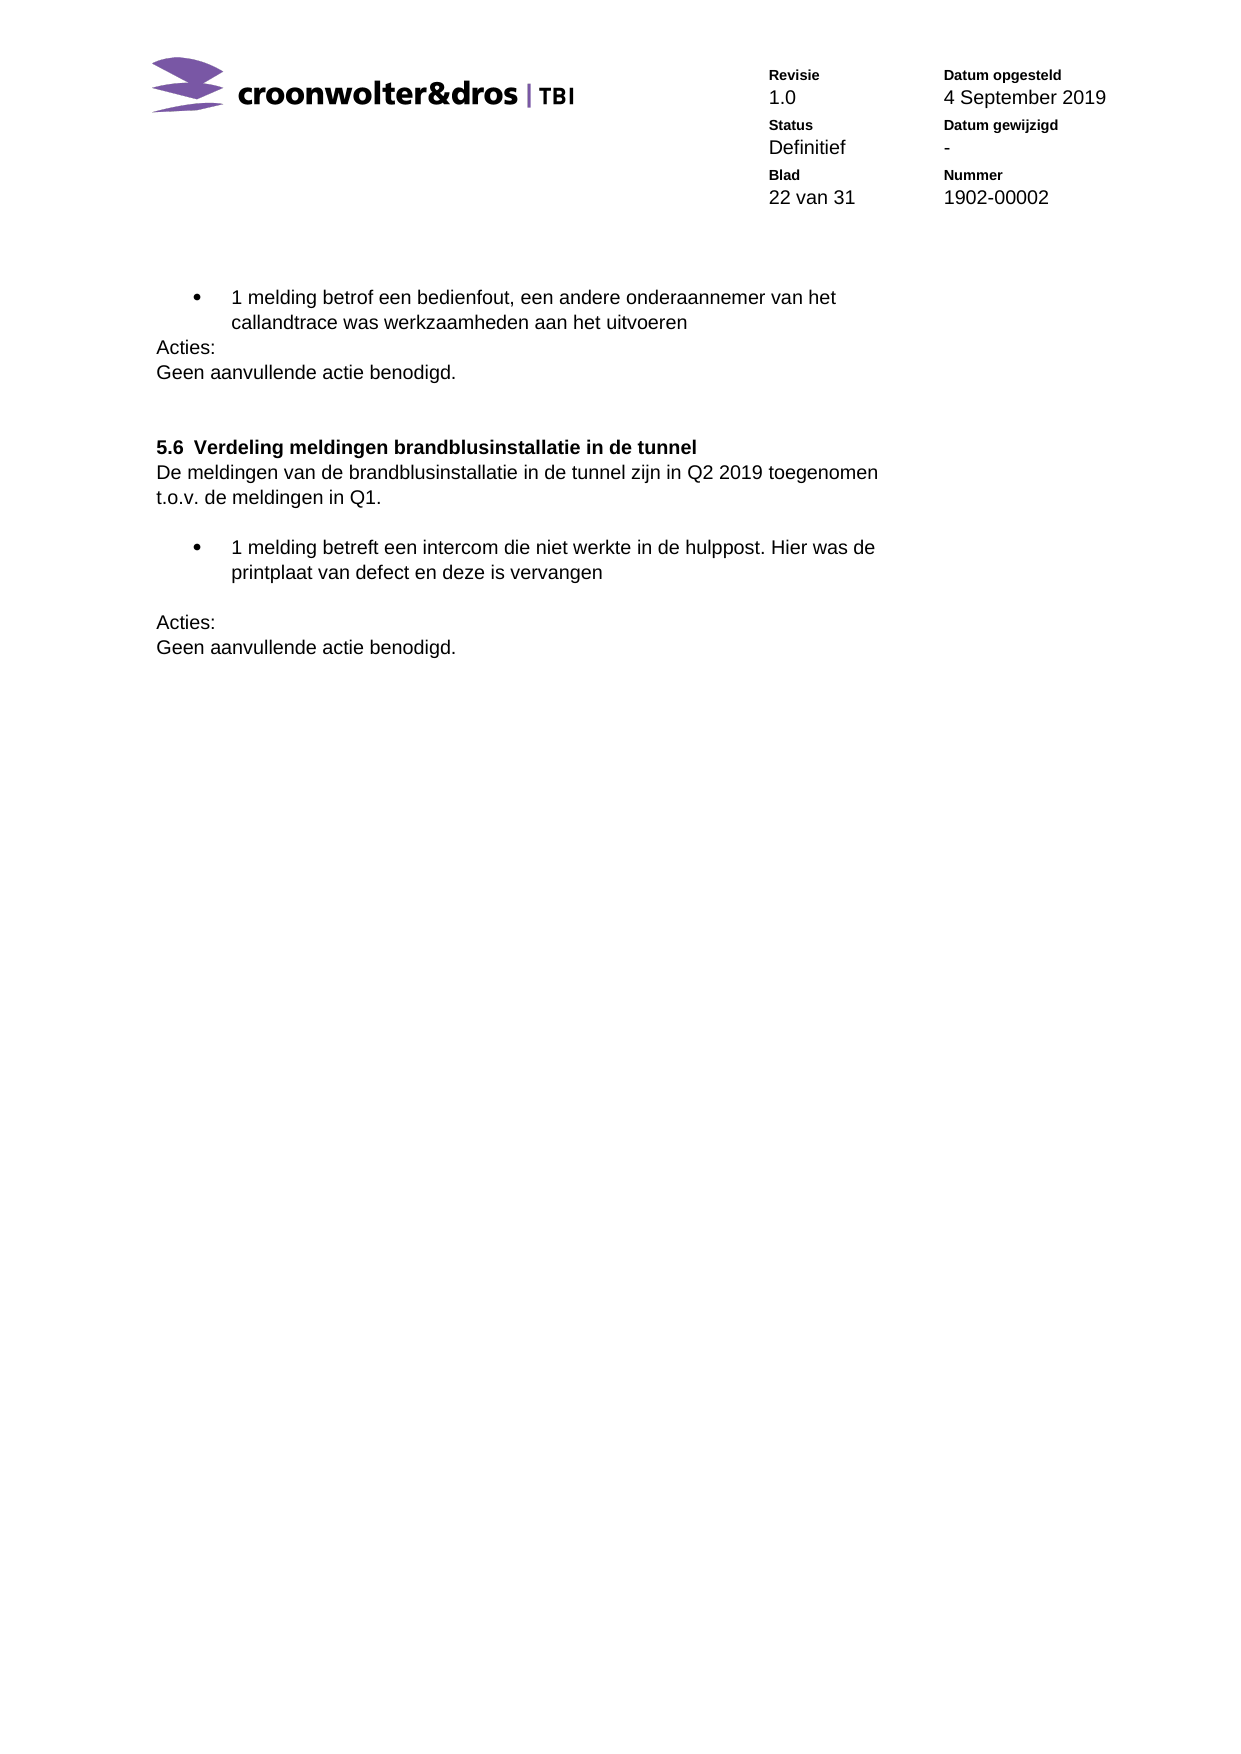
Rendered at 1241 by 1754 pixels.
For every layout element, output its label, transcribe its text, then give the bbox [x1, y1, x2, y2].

list 1 melding betreft een intercom die niet werkte in de hulppost. Hier was de printplaat van defect en deze is vervangen [194, 533, 893, 583]
text Acties: [156, 608, 893, 633]
text De meldingen van de brandblusinstallatie in de tunnel zijn in Q2 2019 toegenomen t.o.v. de meldingen in Q1. [156, 458, 893, 508]
picture [0, 0, 581, 116]
text Geen aanvullende actie benodigd. [156, 633, 893, 658]
subtitle Verdeling meldingen brandblusinstallatie in de tunnel [156, 433, 893, 458]
text Acties: [156, 333, 893, 358]
text Geen aanvullende actie benodigd. [156, 358, 893, 383]
list 1 melding betrof een bedienfout, een andere onderaannemer van het callandtrace was werkzaamheden aan het uitvoeren [194, 283, 893, 333]
